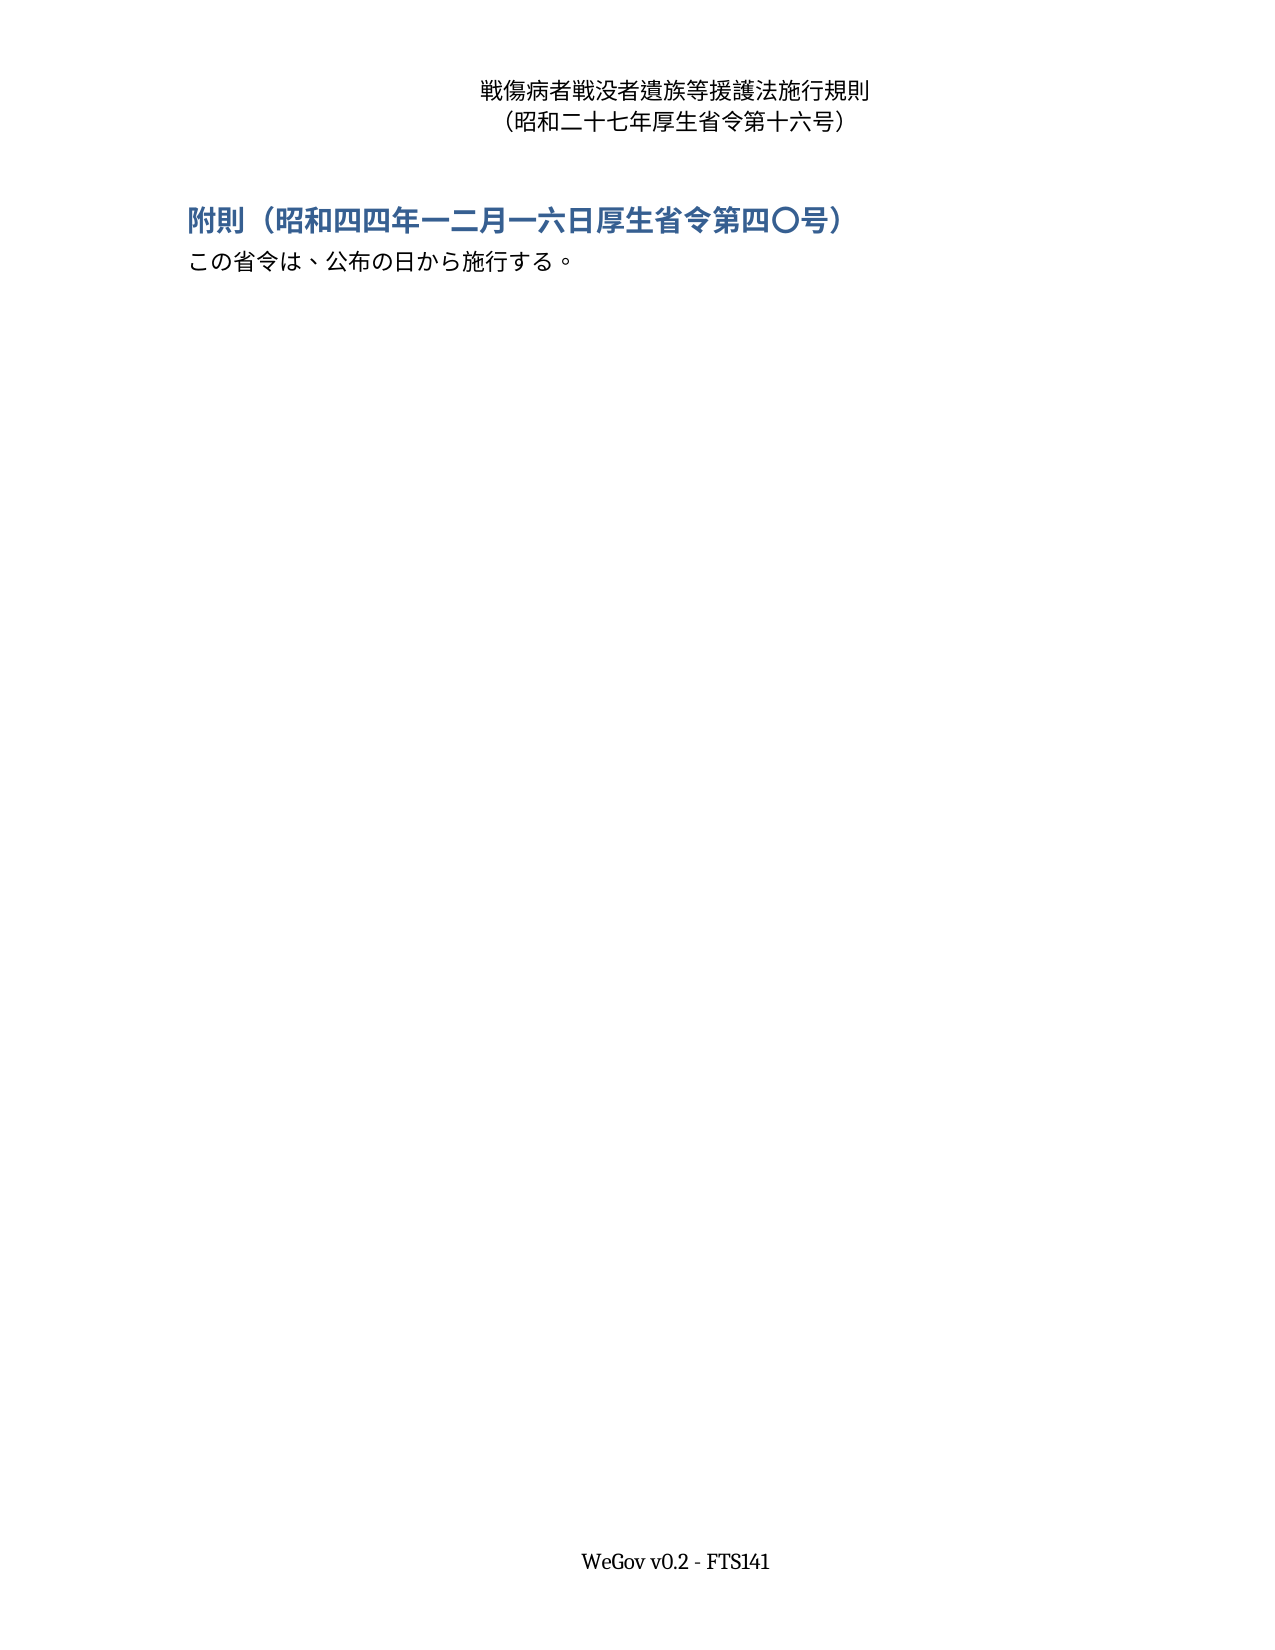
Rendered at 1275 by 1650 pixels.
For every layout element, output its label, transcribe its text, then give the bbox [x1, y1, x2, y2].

text この省令は、公布の日から施行する。 [187, 246, 1087, 277]
subtitle 附則（昭和四四年一二月一六日厚生省令第四〇号） [187, 200, 1087, 240]
